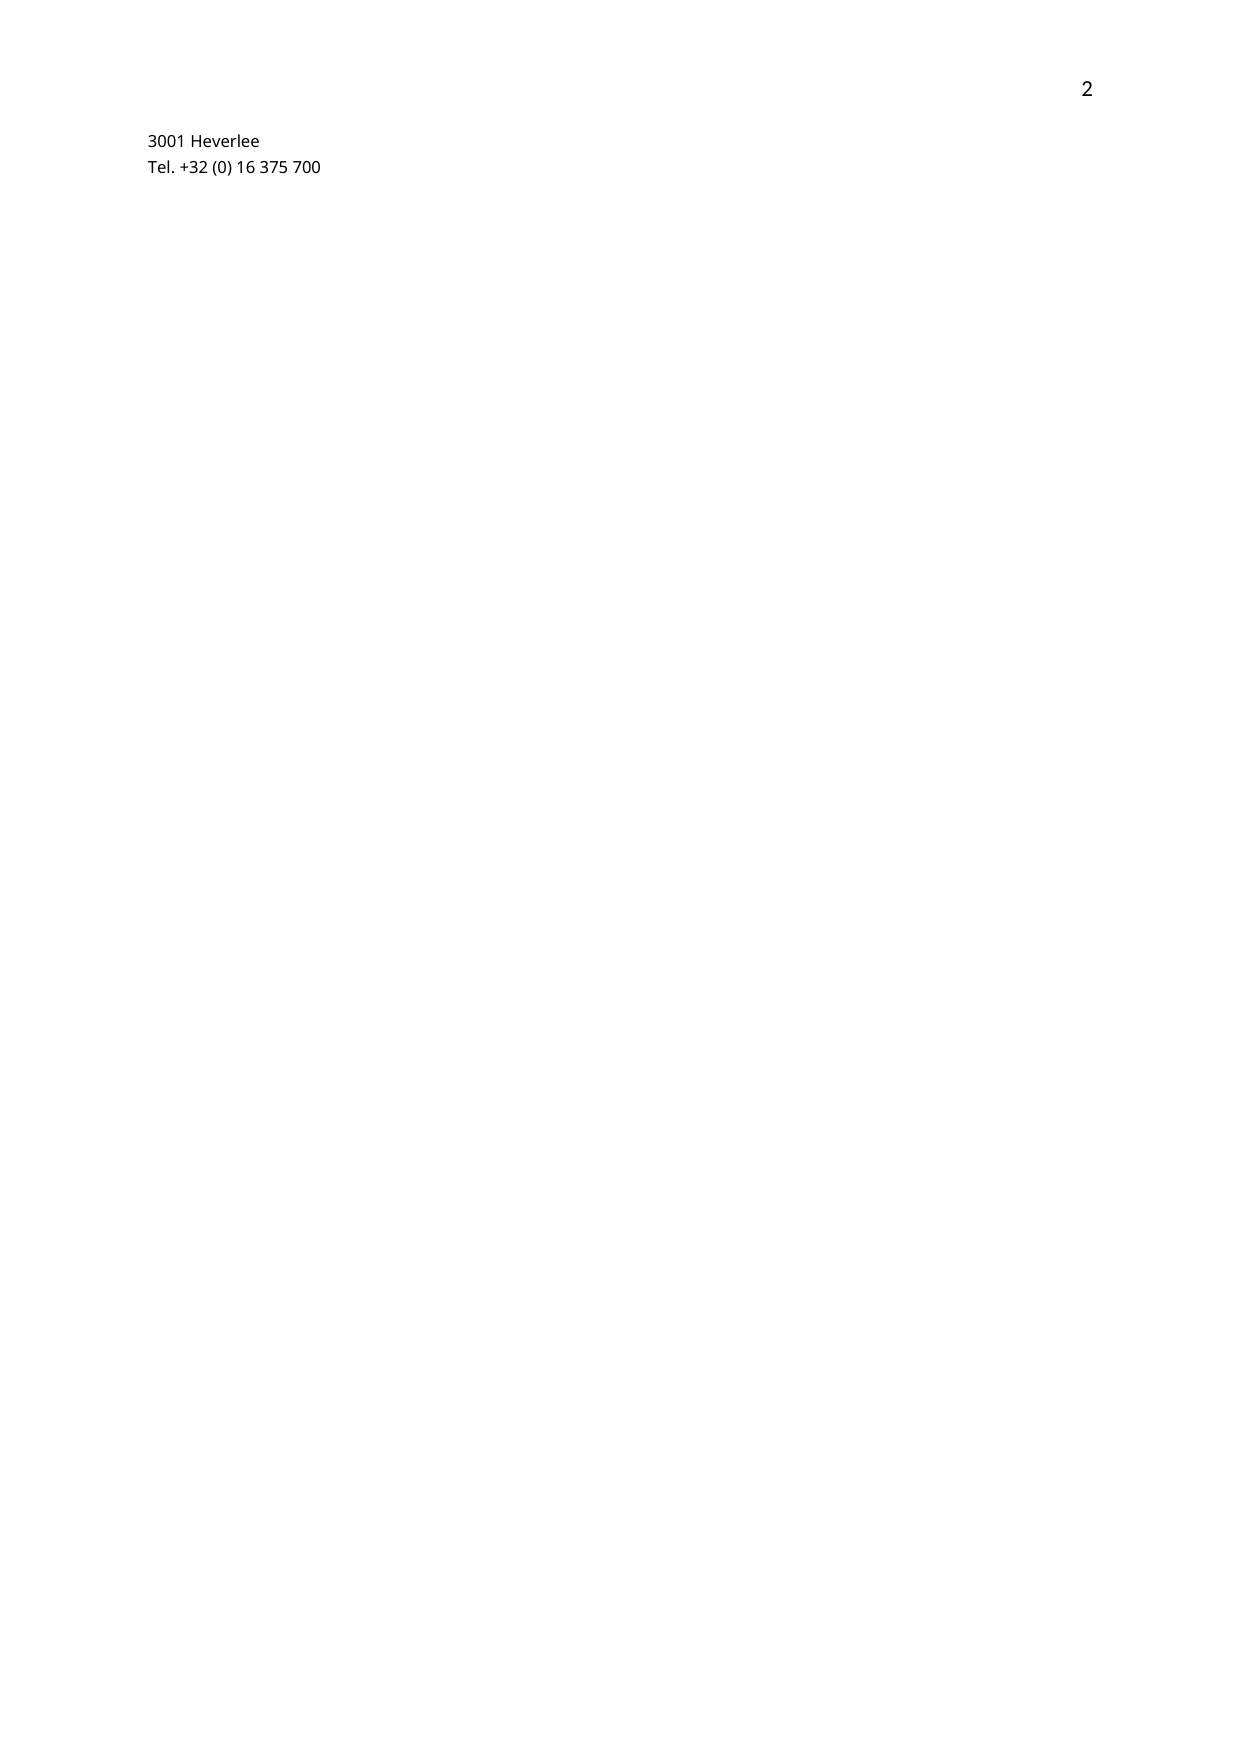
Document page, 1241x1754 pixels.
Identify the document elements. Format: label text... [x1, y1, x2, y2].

text University Colleges Leuven-Limburg Campus Proximus Geldenaaksebaan 335 3001 Heverlee Tel. +32 (0) 16 375 700 [148, 130, 1093, 178]
